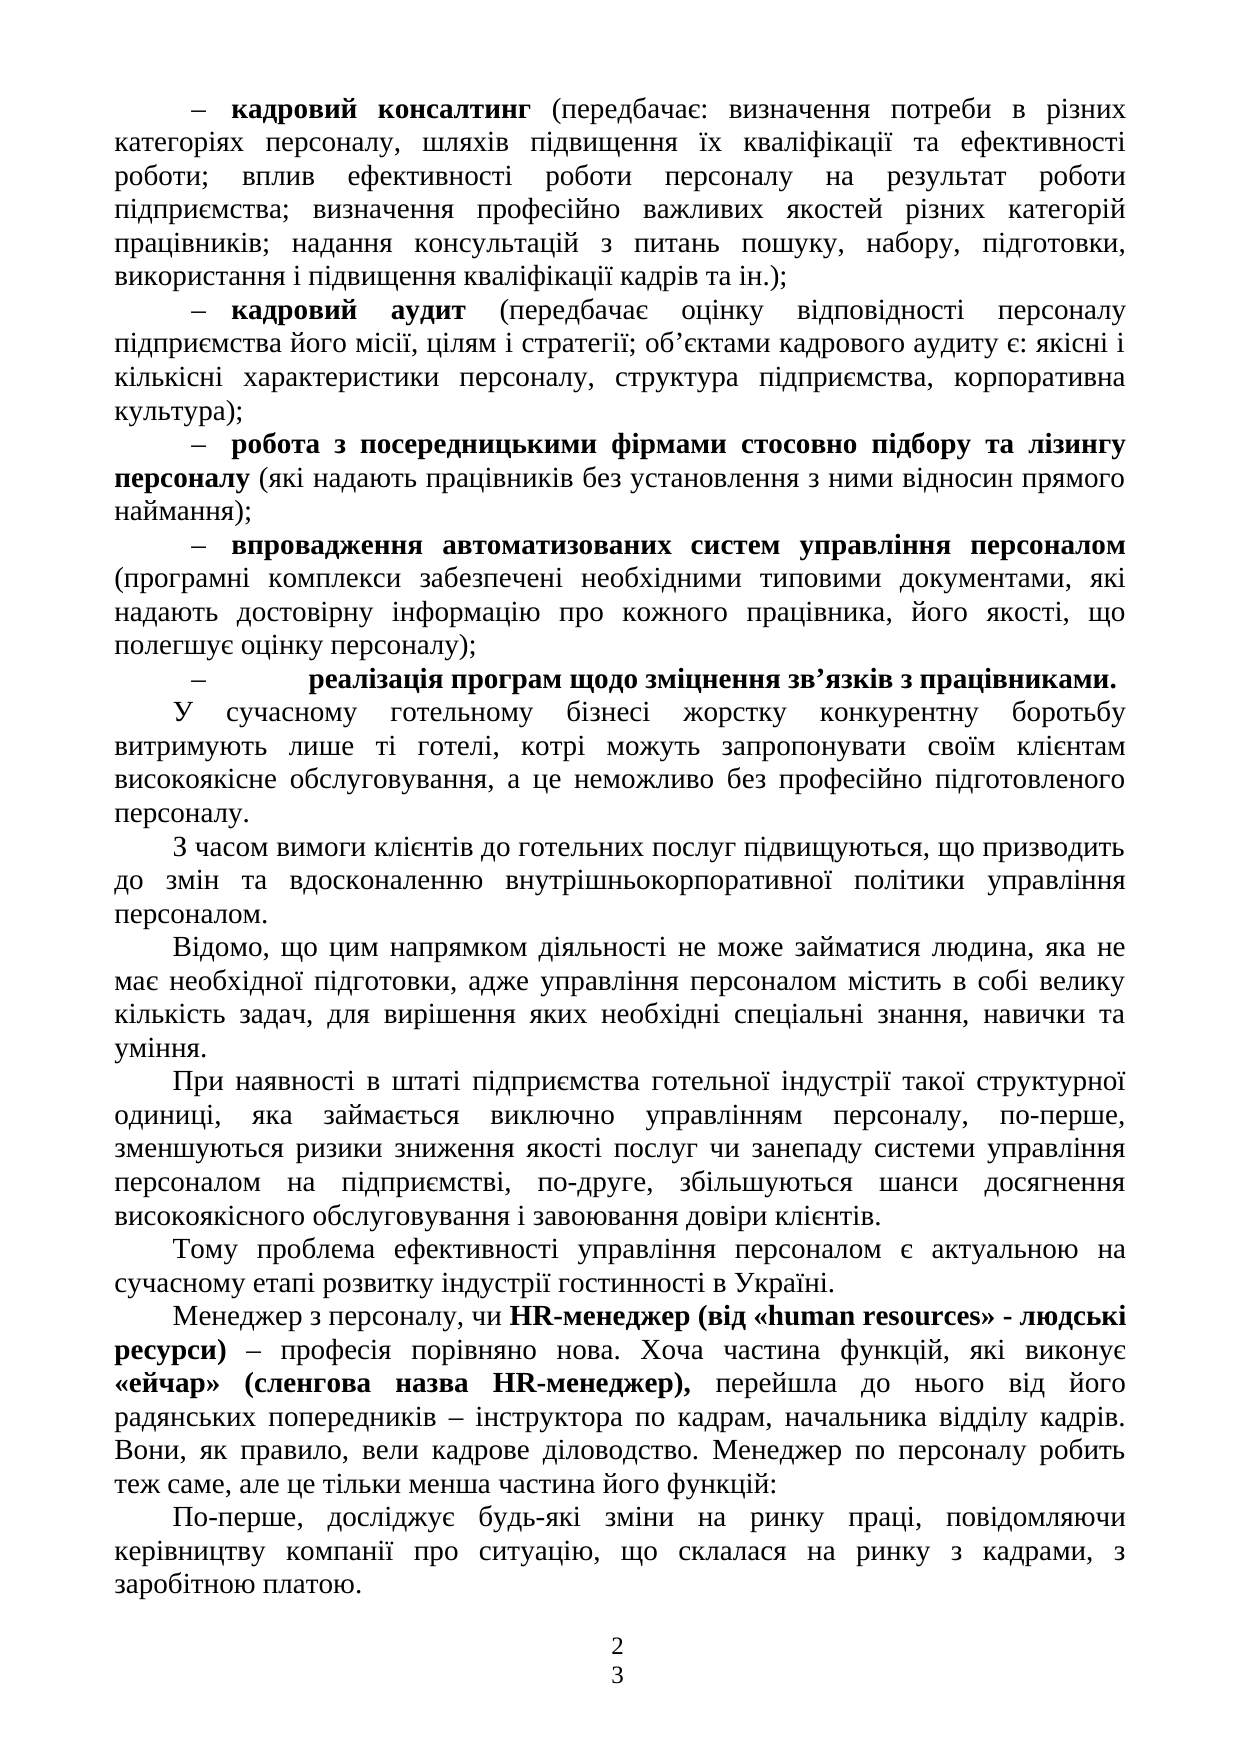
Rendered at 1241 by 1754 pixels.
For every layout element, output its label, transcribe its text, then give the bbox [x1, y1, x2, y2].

text По-перше, досліджує будь-які зміни на ринку праці, повідомляючи керівництву компанії про ситуацію, що склалася на ринку з кадрами, з заробітною платою. [114, 1499, 1127, 1600]
text У сучасному готельному бізнесі жорстку конкурентну боротьбу витримують лише ті готелі, котрі можуть запропонувати своїм клієнтам високоякісне обслуговування, а це неможливо без професійно підготовленого персоналу. [114, 694, 1127, 829]
list реалізація програм щодо зміцнення зв’язків з працівниками. [114, 661, 1127, 694]
list впровадження автоматизованих систем управління персоналом (програмні комплекси забезпечені необхідними типовими документами, які надають достовірну інформацію про кожного працівника, його якості, що полегшує оцінку персоналу); [114, 527, 1127, 661]
list робота з посередницькими фірмами стосовно підбору та лізингу персоналу (які надають працівників без установлення з ними відносин прямого наймання); [114, 426, 1127, 527]
list кадровий аудит (передбачає оцінку відповідності персоналу підприємства його місії, цілям і стратегії; об’єктами кадрового аудиту є: якісні і кількісні характеристики персоналу, структура підприємства, корпоративна культура); [114, 292, 1127, 426]
list кадровий консалтинг (передбачає: визначення потреби в різних категоріях персоналу, шляхів підвищення їх кваліфікації та ефективності роботи; вплив ефективності роботи персоналу на результат роботи підприємства; визначення професійно важливих якостей різних категорій працівників; надання консультацій з питань пошуку, набору, підготовки, використання і підвищення кваліфікації кадрів та ін.); [114, 91, 1127, 292]
text З часом вимоги клієнтів до готельних послуг підвищуються, що призводить до змін та вдосконаленню внутрішньокорпоративної політики управління персоналом. [114, 829, 1127, 929]
text Тому проблема ефективності управління персоналом є актуальною на сучасному етапі розвитку індустрії гостинності в Україні. [114, 1231, 1127, 1298]
text Відомо, що цим напрямком діяльності не може займатися людина, яка не має необхідної підготовки, адже управління персоналом містить в собі велику кількість задач, для вирішення яких необхідні спеціальні знання, навички та уміння. [114, 929, 1127, 1063]
text При наявності в штаті підприємства готельної індустрії такої структурної одиниці, яка займається виключно управлінням персоналу, по-перше, зменшуються ризики зниження якості послуг чи занепаду системи управління персоналом на підприємстві, по-друге, збільшуються шанси досягнення високоякісного обслуговування і завоювання довіри клієнтів. [114, 1063, 1127, 1231]
text Менеджер з персоналу, чи HR-менеджер (від «human resources» - людські ресурси) – професія порівняно нова. Хоча частина функцій, які виконує «ейчар» (сленгова назва HR-менеджер), перейшла до нього від його радянських попередників – інструктора по кадрам, начальника відділу кадрів. Вони, як правило, вели кадрове діловодство. Менеджер по персоналу робить теж саме, але це тільки менша частина його функцій: [114, 1298, 1127, 1499]
